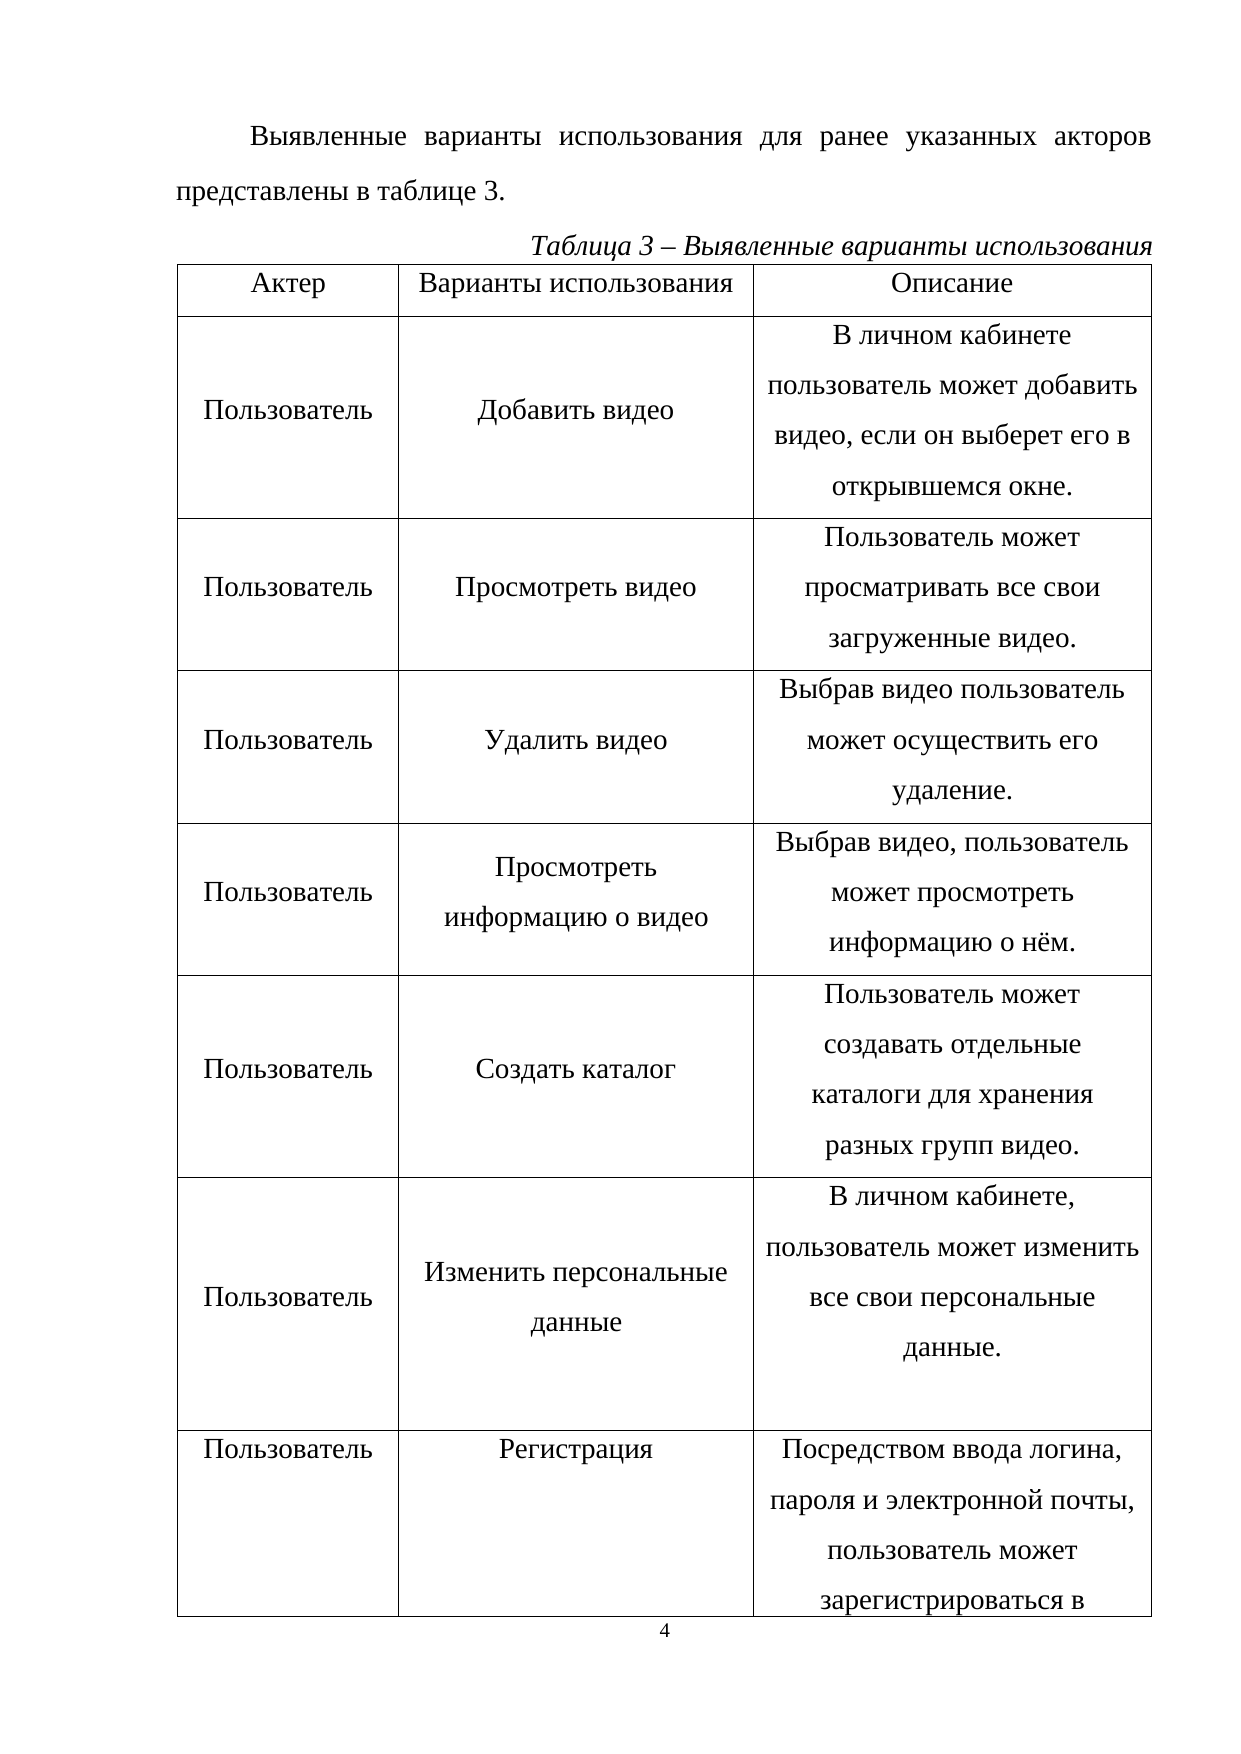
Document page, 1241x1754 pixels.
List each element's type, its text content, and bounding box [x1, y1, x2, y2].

table_cell Пользователь [178, 317, 398, 518]
table_cell Изменить персональные данные [399, 1178, 753, 1430]
table_cell Регистрация [399, 1431, 753, 1616]
table_cell Просмотреть видео [399, 519, 753, 670]
table_cell Просмотреть информацию о видео [399, 824, 753, 975]
table_header Варианты использования [399, 265, 753, 316]
table_cell Выбрав видео, пользователь может просмотреть информацию о нём. [754, 824, 1151, 975]
table_cell Добавить видео [399, 317, 753, 518]
table_cell Пользователь [178, 519, 398, 670]
table_cell Пользователь может просматривать все свои загруженные видео. [754, 519, 1151, 670]
table_header Актер [178, 265, 398, 316]
table_cell Создать каталог [399, 976, 753, 1177]
table_cell В личном кабинете, пользователь может изменить все свои персональные данные. [754, 1178, 1151, 1430]
table_cell Пользователь [178, 671, 398, 823]
table_cell Пользователь [178, 1431, 398, 1616]
table_cell Пользователь [178, 976, 398, 1177]
table_cell Пользователь может создавать отдельные каталоги для хранения разных групп видео. [754, 976, 1151, 1177]
text Выявленные варианты использования для ранее указанных акторов представлены в таблице 3. [176, 118, 1152, 207]
table_cell Пользователь [178, 1178, 398, 1430]
table_cell Пользователь [178, 824, 398, 975]
text Таблица 3 – Выявленные варианты использования [177, 228, 1153, 262]
table_cell Удалить видео [399, 671, 753, 823]
table_cell Выбрав видео пользователь может осуществить его удаление. [754, 671, 1151, 823]
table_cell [754, 1431, 1151, 1616]
table_cell В личном кабинете пользователь может добавить видео, если он выберет его в открывшемся окне. [754, 317, 1151, 518]
table_header Описание [754, 265, 1151, 316]
